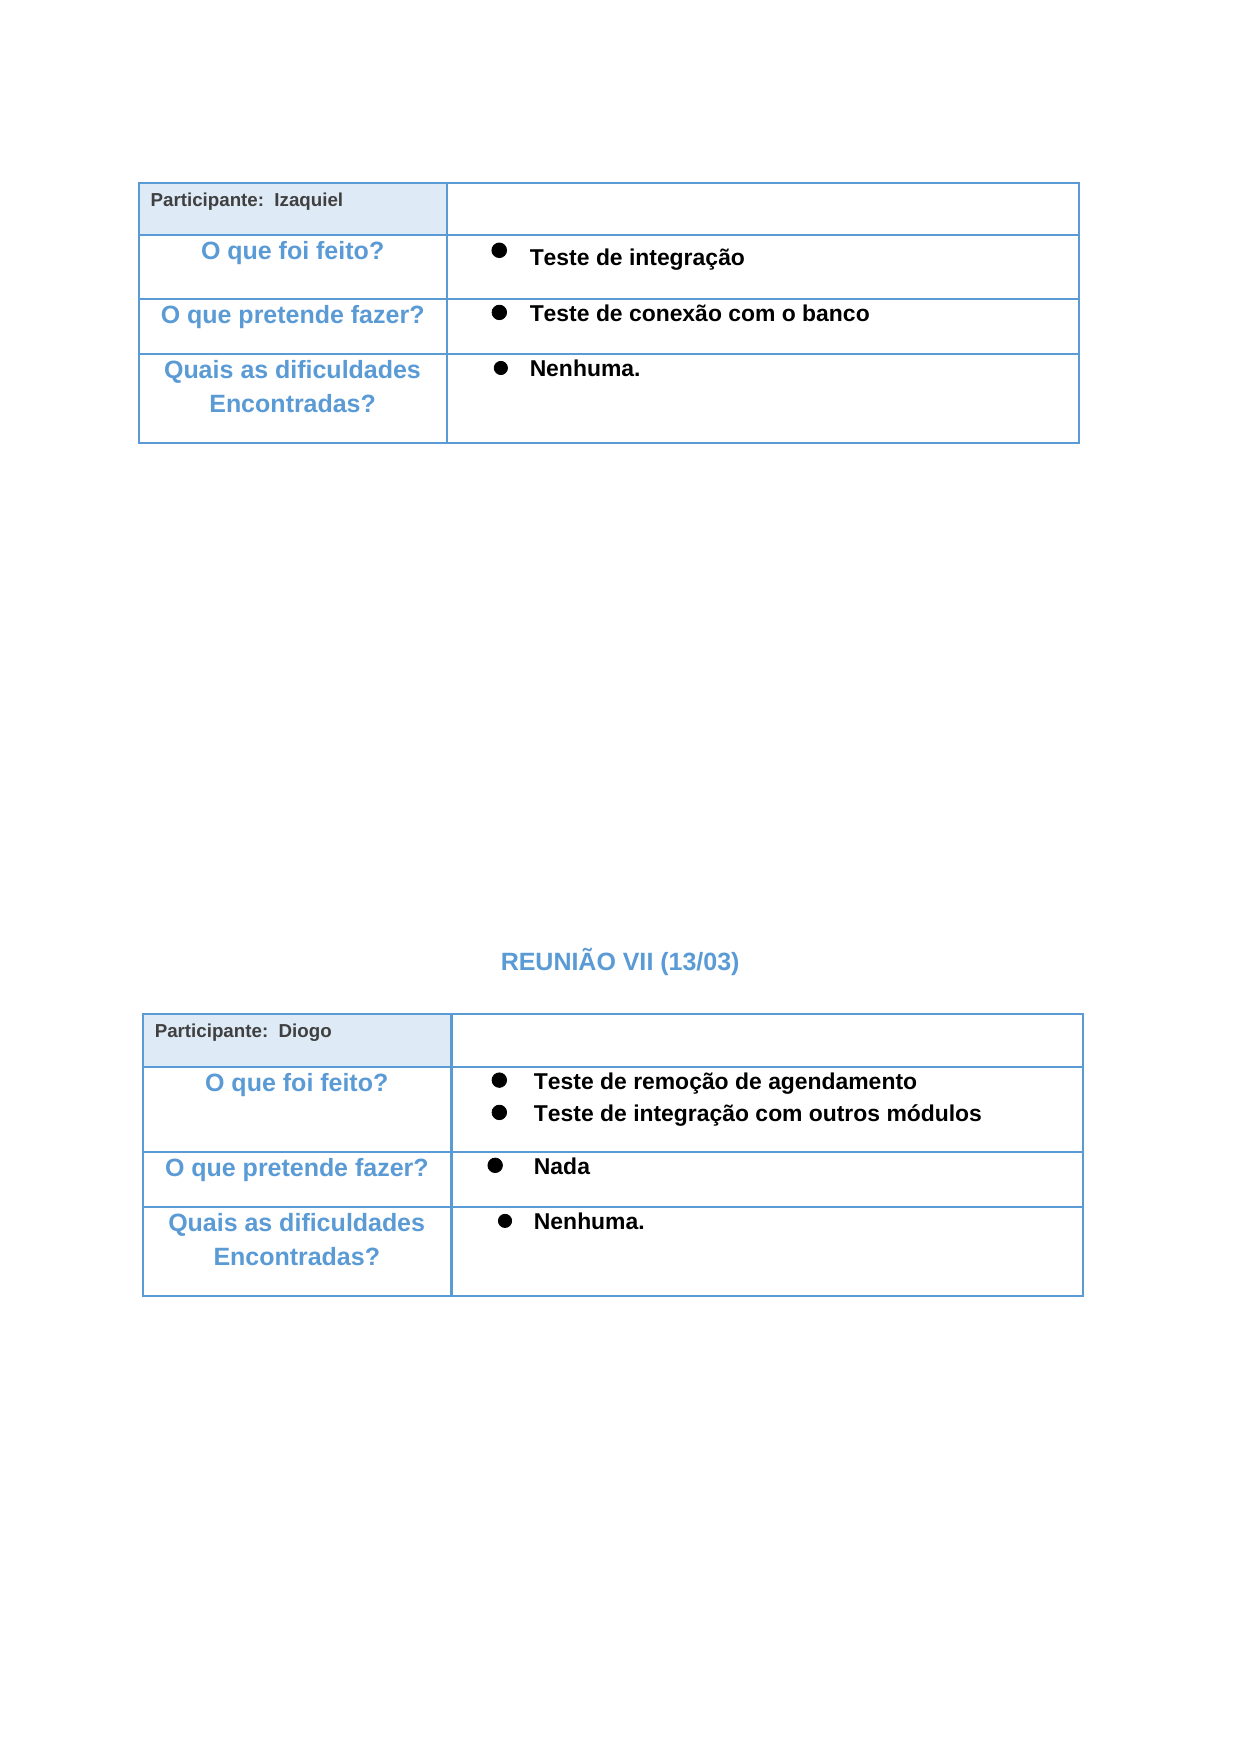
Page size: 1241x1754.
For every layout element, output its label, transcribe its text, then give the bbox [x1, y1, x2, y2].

table_cell Quais as dificuldades Encontradas? [140, 355, 446, 442]
table_cell Teste de remoção de agendamento Teste de integração com outros módulos [453, 1068, 1082, 1151]
table_cell O que foi feito? [144, 1068, 450, 1151]
table_header Participante: Izaquiel [140, 184, 446, 234]
table_cell O que pretende fazer? [140, 300, 446, 353]
table_cell Quais as dificuldades Encontradas? [144, 1208, 450, 1295]
table_cell Nada [453, 1153, 1082, 1206]
text REUNIÃO VII (13/03) [150, 947, 1090, 976]
table_cell O que pretende fazer? [144, 1153, 450, 1206]
table_cell Nenhuma. [453, 1208, 1082, 1295]
table_header [448, 184, 1078, 234]
table_header [453, 1015, 1082, 1066]
table_cell Nenhuma. [448, 355, 1078, 442]
table_cell Teste de conexão com o banco [448, 300, 1078, 353]
table_header Participante: Diogo [144, 1015, 450, 1066]
table_cell O que foi feito? [140, 236, 446, 298]
table_cell Teste de integração [448, 236, 1078, 298]
